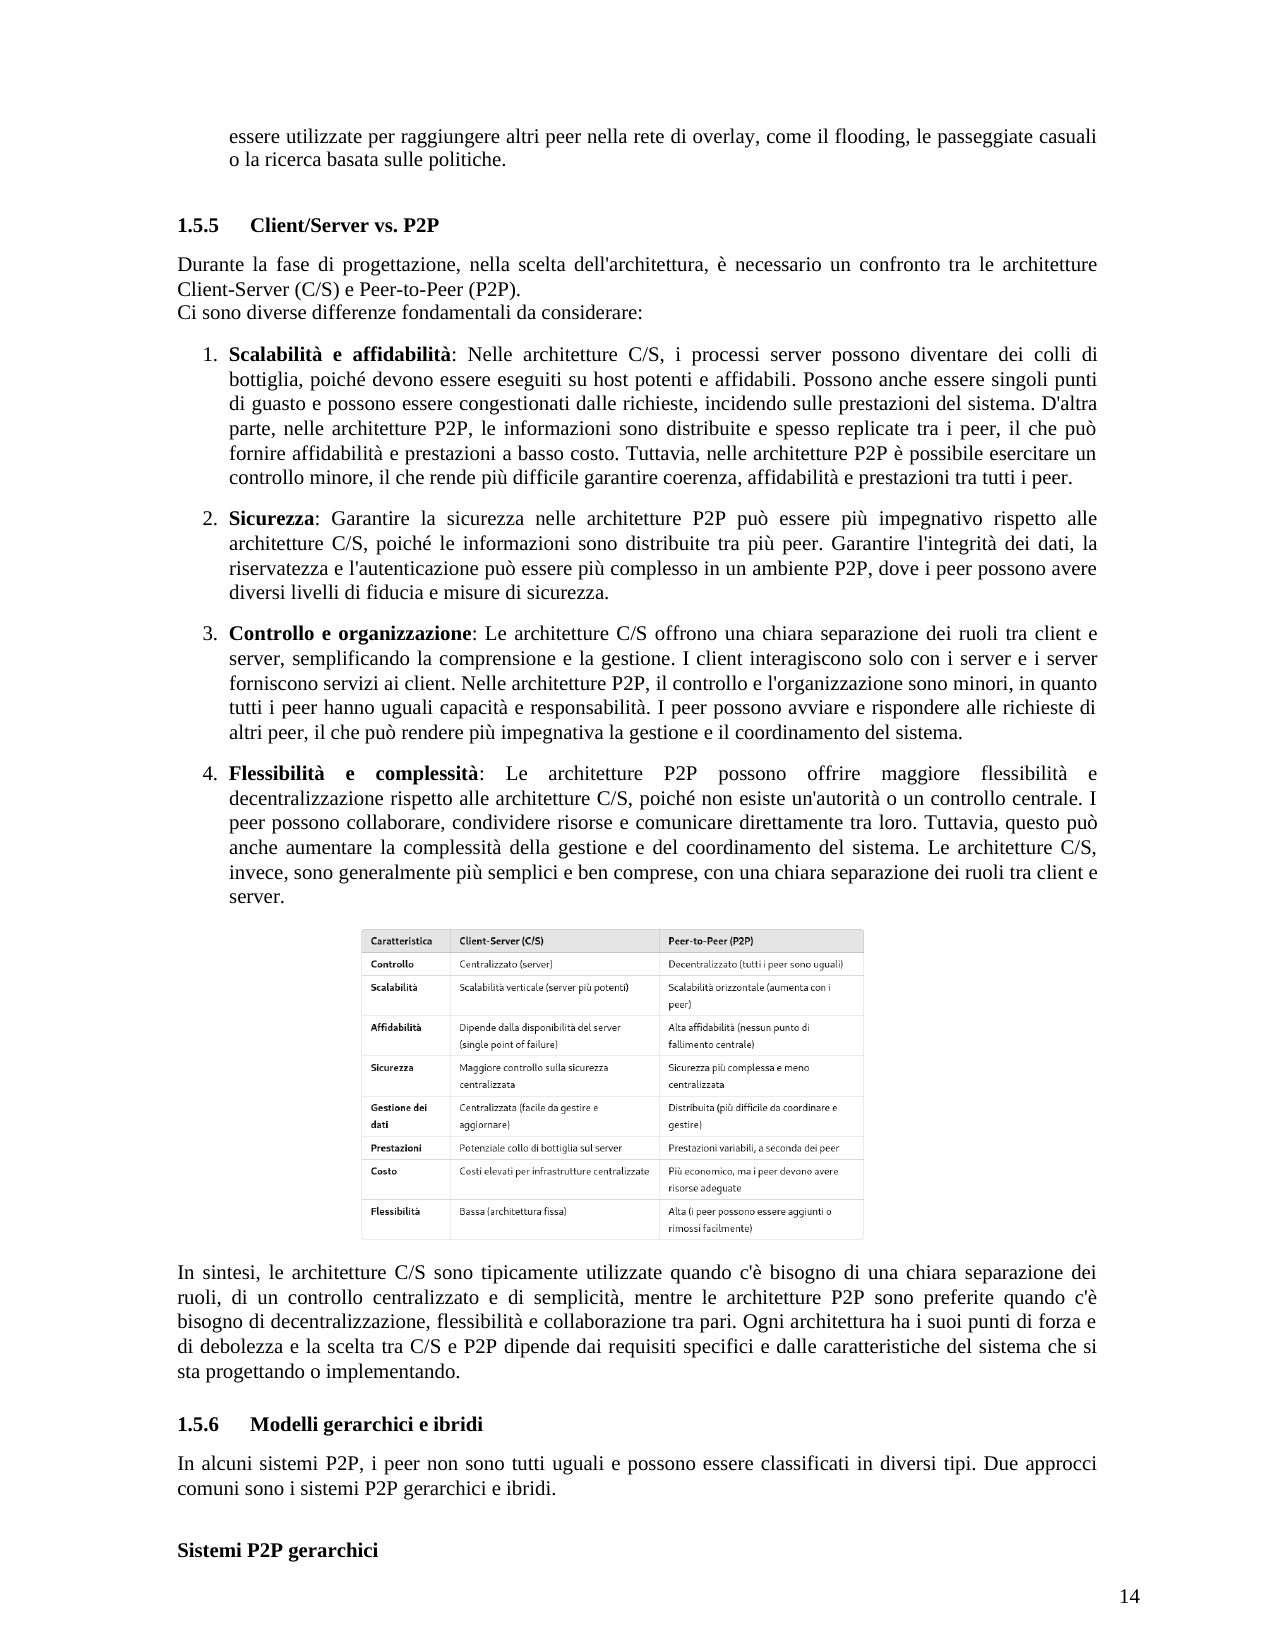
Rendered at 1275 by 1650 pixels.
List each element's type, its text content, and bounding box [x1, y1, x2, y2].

list Scalabilità e affidabilità: Nelle architetture C/S, i processi server possono diventare dei colli di bottiglia, poiché devono essere eseguiti su host potenti e affidabili. Possono anche essere singoli punti di guasto e possono essere congestionati dalle richieste, incidendo sulle prestazioni del sistema. D'altra parte, nelle architetture P2P, le informazioni sono distribuite e spesso replicate tra i peer, il che può fornire affidabilità e prestazioni a basso costo. Tuttavia, nelle architetture P2P è possibile esercitare un controllo minore, il che rende più difficile garantire coerenza, affidabilità e prestazioni tra tutti i peer. [202, 342, 1099, 489]
list Controllo e organizzazione: Le architetture C/S offrono una chiara separazione dei ruoli tra client e server, semplificando la comprensione e la gestione. I client interagiscono solo con i server e i server forniscono servizi ai client. Nelle architetture P2P, il controllo e l'organizzazione sono minori, in quanto tutti i peer hanno uguali capacità e responsabilità. I peer possono avviare e rispondere alle richieste di altri peer, il che può rendere più impegnativa la gestione e il coordinamento del sistema. [202, 621, 1098, 744]
text In sintesi, le architetture C/S sono tipicamente utilizzate quando c'è bisogno di una chiara separazione dei ruoli, di un controllo centralizzato e di semplicità, mentre le architetture P2P sono preferite quando c'è bisogno di decentralizzazione, flessibilità e collaborazione tra pari. Ogni architettura ha i suoi punti di forza e di debolezza e la scelta tra C/S e P2P dipende dai requisiti specifici e dalle caratteristiche del sistema che si sta progettando o implementando. [177, 1260, 1098, 1383]
list Sicurezza: Garantire la sicurezza nelle architetture P2P può essere più impegnativo rispetto alle architetture C/S, poiché le informazioni sono distribuite tra più peer. Garantire l'integrità dei dati, la riservatezza e l'autenticazione può essere più complesso in un ambiente P2P, dove i peer possono avere diversi livelli di fiducia e misure di sicurezza. [202, 506, 1098, 604]
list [208, 125, 1098, 171]
list Flessibilità e complessità: Le architetture P2P possono offrire maggiore flessibilità e decentralizzazione rispetto alle architetture C/S, poiché non esiste un'autorità o un controllo centrale. I peer possono collaborare, condividere risorse e comunicare direttamente tra loro. Tuttavia, questo può anche aumentare la complessità della gestione e del coordinamento del sistema. Le architetture C/S, invece, sono generalmente più semplici e ben comprese, con una chiara separazione dei ruoli tra client e server. [202, 761, 1099, 908]
text Ci sono diverse differenze fondamentali da considerare: [177, 302, 1139, 324]
subtitle Modelli gerarchici e ibridi [177, 1412, 1139, 1436]
picture [357, 925, 868, 1244]
subtitle Sistemi P2P gerarchici [177, 1538, 1099, 1562]
subtitle Client/Server vs. P2P [177, 213, 1099, 237]
text In alcuni sistemi P2P, i peer non sono tutti uguali e possono essere classificati in diversi tipi. Due approcci comuni sono i sistemi P2P gerarchici e ibridi. [177, 1451, 1098, 1499]
text Durante la fase di progettazione, nella scelta dell'architettura, è necessario un confronto tra le architetture Client-Server (C/S) e Peer-to-Peer (P2P). [177, 252, 1098, 301]
